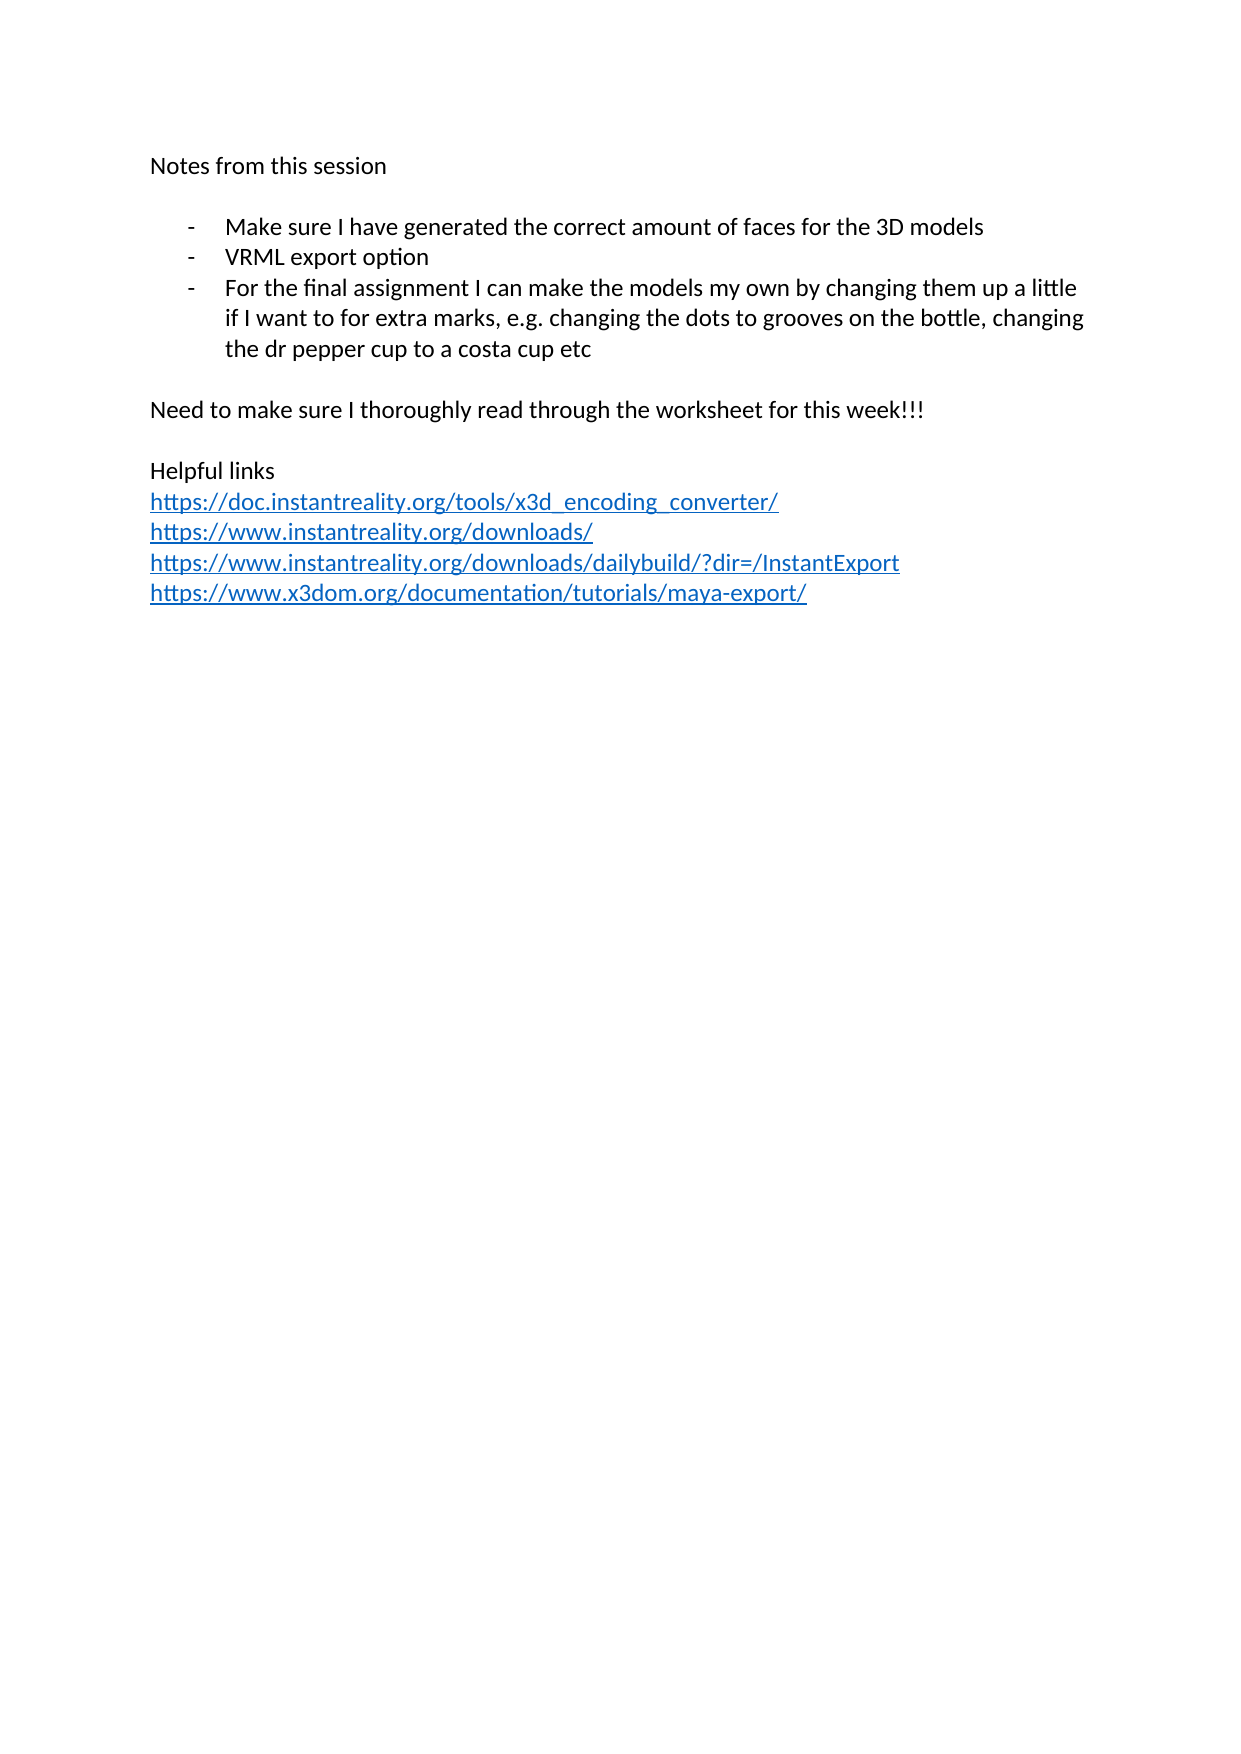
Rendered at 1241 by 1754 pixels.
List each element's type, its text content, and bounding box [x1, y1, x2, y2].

list VRML export option [187, 242, 1090, 272]
text Notes from this session [150, 150, 1090, 181]
text Need to make sure I thoroughly read through the worksheet for this week!!! [150, 394, 1090, 425]
text Helpful links [150, 455, 1090, 486]
text https://www.x3dom.org/documentation/tutorials/maya-export/ [150, 577, 1090, 608]
text https://www.instantreality.org/downloads/dailybuild/?dir=/InstantExport [150, 547, 1090, 577]
list For the final assignment I can make the models my own by changing them up a little if I want to for extra marks, e.g. changing the dots to grooves on the bottle, changing the dr pepper cup to a costa cup etc [187, 272, 1090, 364]
list Make sure I have generated the correct amount of faces for the 3D models [187, 211, 1090, 242]
text https://www.instantreality.org/downloads/ [150, 516, 1090, 547]
text https://doc.instantreality.org/tools/x3d_encoding_converter/ [150, 486, 1090, 516]
